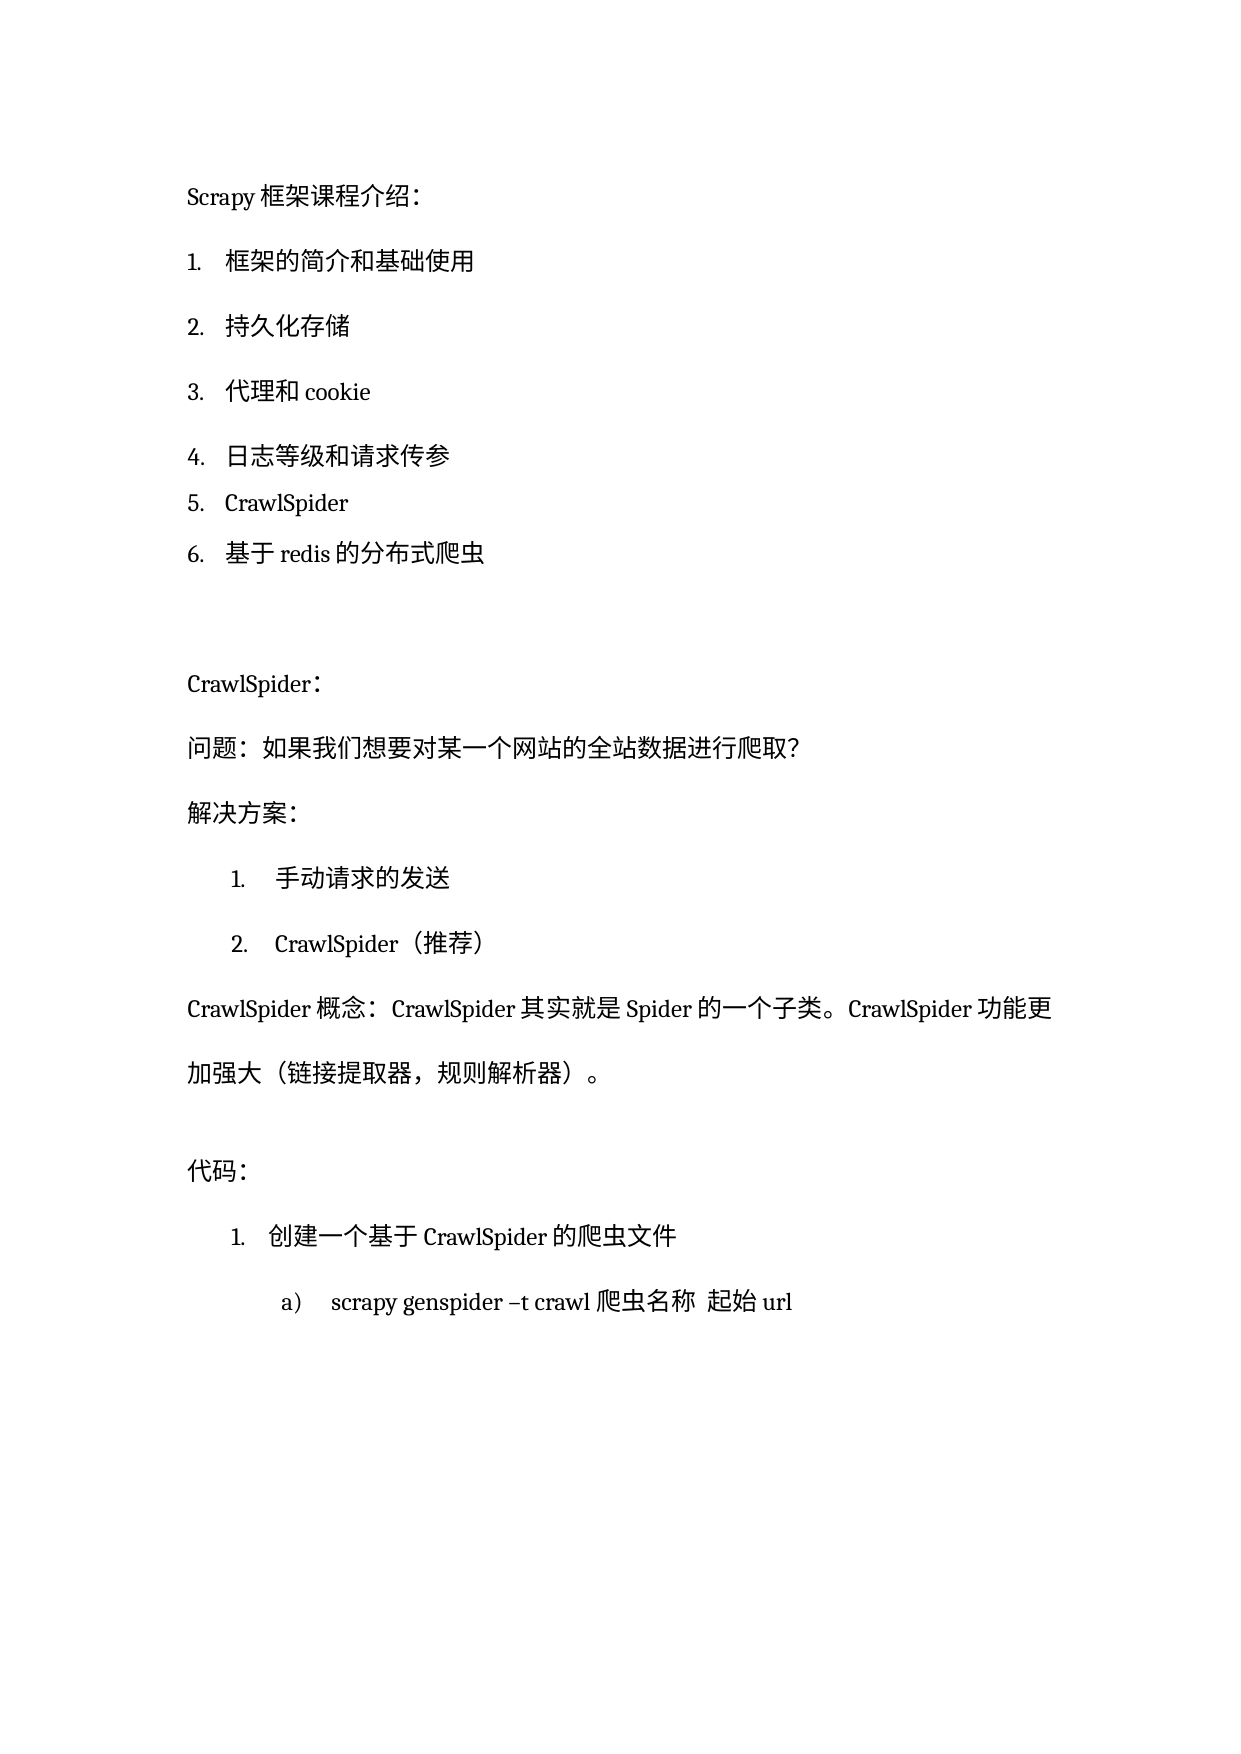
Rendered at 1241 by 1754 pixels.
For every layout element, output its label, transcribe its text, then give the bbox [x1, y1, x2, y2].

text CrawlSpider： [187, 649, 1053, 714]
list CrawlSpider（推荐） [231, 909, 1053, 974]
list 框架的简介和基础使用 [187, 227, 1053, 292]
list 日志等级和请求传参 [187, 422, 1053, 487]
list CrawlSpider [187, 487, 1053, 519]
text 解决方案： [187, 779, 1053, 844]
list scrapy genspider –t crawl 爬虫名称 起始url [281, 1267, 1053, 1332]
text Scrapy框架课程介绍： [187, 162, 1053, 227]
list 代理和cookie [187, 357, 1053, 422]
list 创建一个基于CrawlSpider的爬虫文件 [231, 1202, 1053, 1267]
list 持久化存储 [187, 292, 1053, 357]
text CrawlSpider概念：CrawlSpider其实就是Spider的一个子类。CrawlSpider功能更加强大（链接提取器，规则解析器）。 [187, 974, 1053, 1104]
text 代码： [187, 1137, 1053, 1202]
text 问题：如果我们想要对某一个网站的全站数据进行爬取？ [187, 714, 1053, 779]
list 基于redis的分布式爬虫 [187, 519, 1053, 584]
list 手动请求的发送 [231, 844, 1053, 909]
